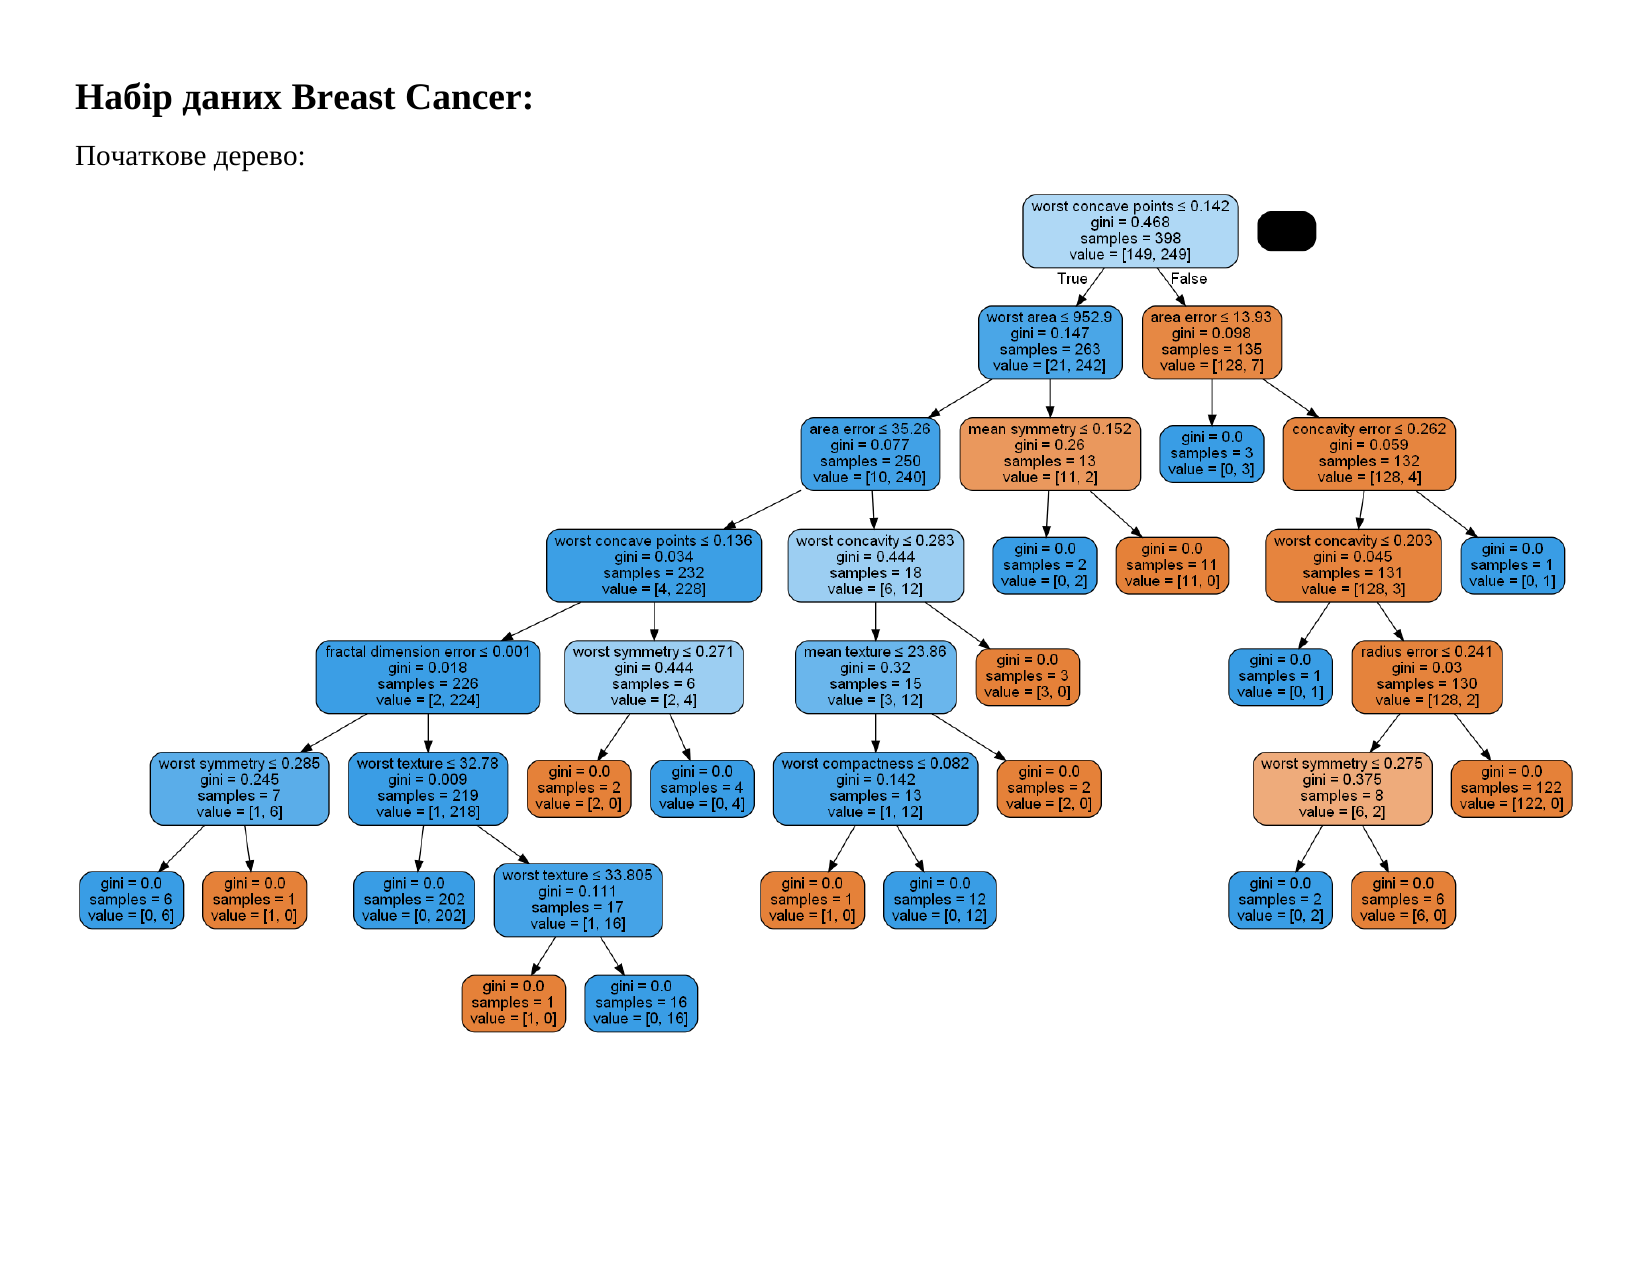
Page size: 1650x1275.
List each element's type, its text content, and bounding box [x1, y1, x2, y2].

text Набір даних Breast Cancer: [75, 75, 1575, 118]
picture [75, 191, 1575, 1036]
text Початкове дерево: [75, 138, 1575, 172]
